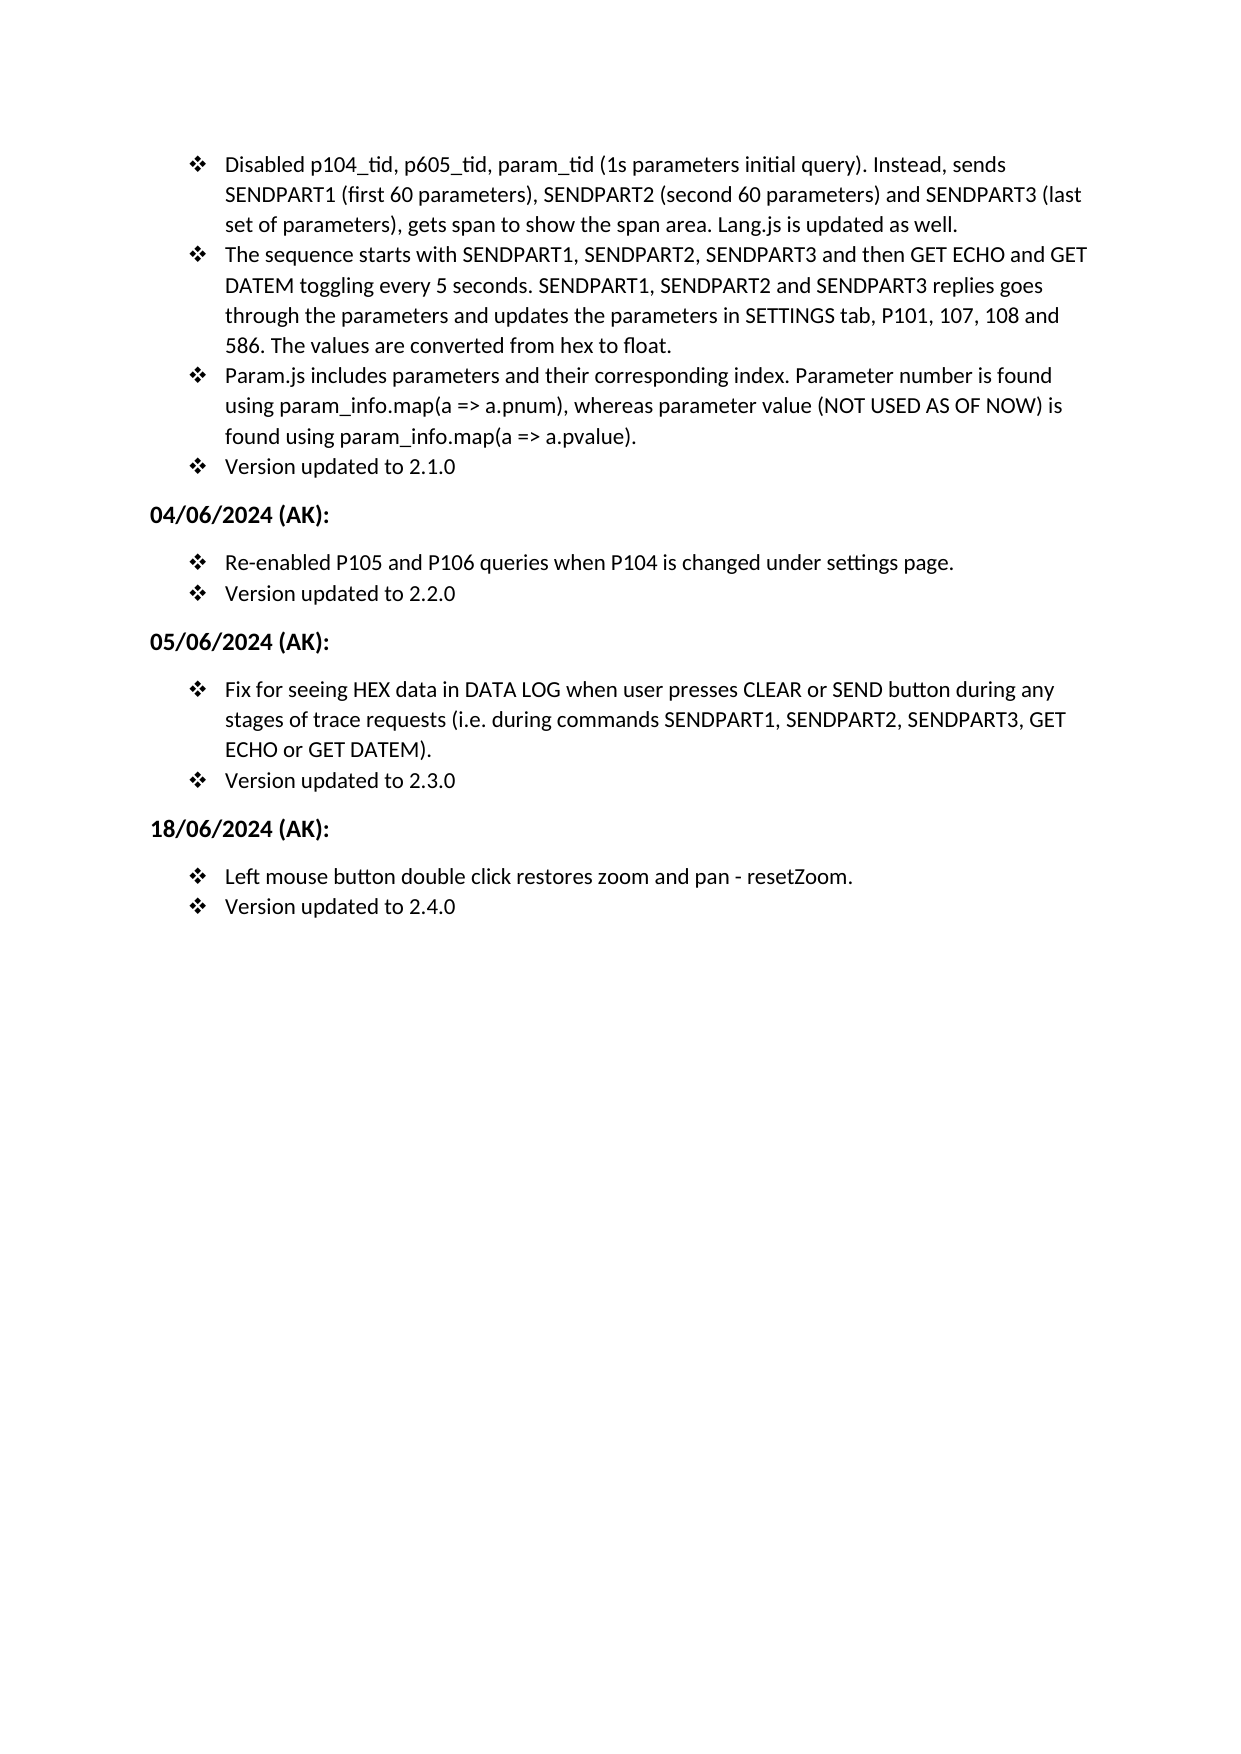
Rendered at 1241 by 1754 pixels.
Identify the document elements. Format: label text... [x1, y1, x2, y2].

list Version updated to 2.1.0 [187, 452, 1090, 480]
list Version updated to 2.3.0 [187, 766, 1090, 794]
text 04/06/2024 (AK): [150, 499, 1090, 529]
list The sequence starts with SENDPART1, SENDPART2, SENDPART3 and then GET ECHO and GET DATEM toggling every 5 seconds. SENDPART1, SENDPART2 and SENDPART3 replies goes through the parameters and updates the parameters in SETTINGS tab, P101, 107, 108 and 586. The values are converted from hex to float. [187, 241, 1090, 359]
list Disabled p104_tid, p605_tid, param_tid (1s parameters initial query). Instead, sends SENDPART1 (first 60 parameters), SENDPART2 (second 60 parameters) and SENDPART3 (last set of parameters), gets span to show the span area. Lang.js is updated as well. [187, 150, 1090, 238]
text 18/06/2024 (AK): [150, 813, 1090, 843]
list Fix for seeing HEX data in DATA LOG when user presses CLEAR or SEND button during any stages of trace requests (i.e. during commands SENDPART1, SENDPART2, SENDPART3, GET ECHO or GET DATEM). [187, 675, 1090, 764]
list Version updated to 2.2.0 [187, 579, 1090, 607]
list Left mouse button double click restores zoom and pan - resetZoom. [187, 862, 1090, 890]
list Param.js includes parameters and their corresponding index. Parameter number is found using param_info.map(a => a.pnum), whereas parameter value (NOT USED AS OF NOW) is found using param_info.map(a => a.pvalue). [187, 361, 1090, 450]
list Re-enabled P105 and P106 queries when P104 is changed under settings page. [187, 548, 1090, 577]
text 05/06/2024 (AK): [150, 626, 1090, 656]
list Version updated to 2.4.0 [187, 892, 1090, 921]
